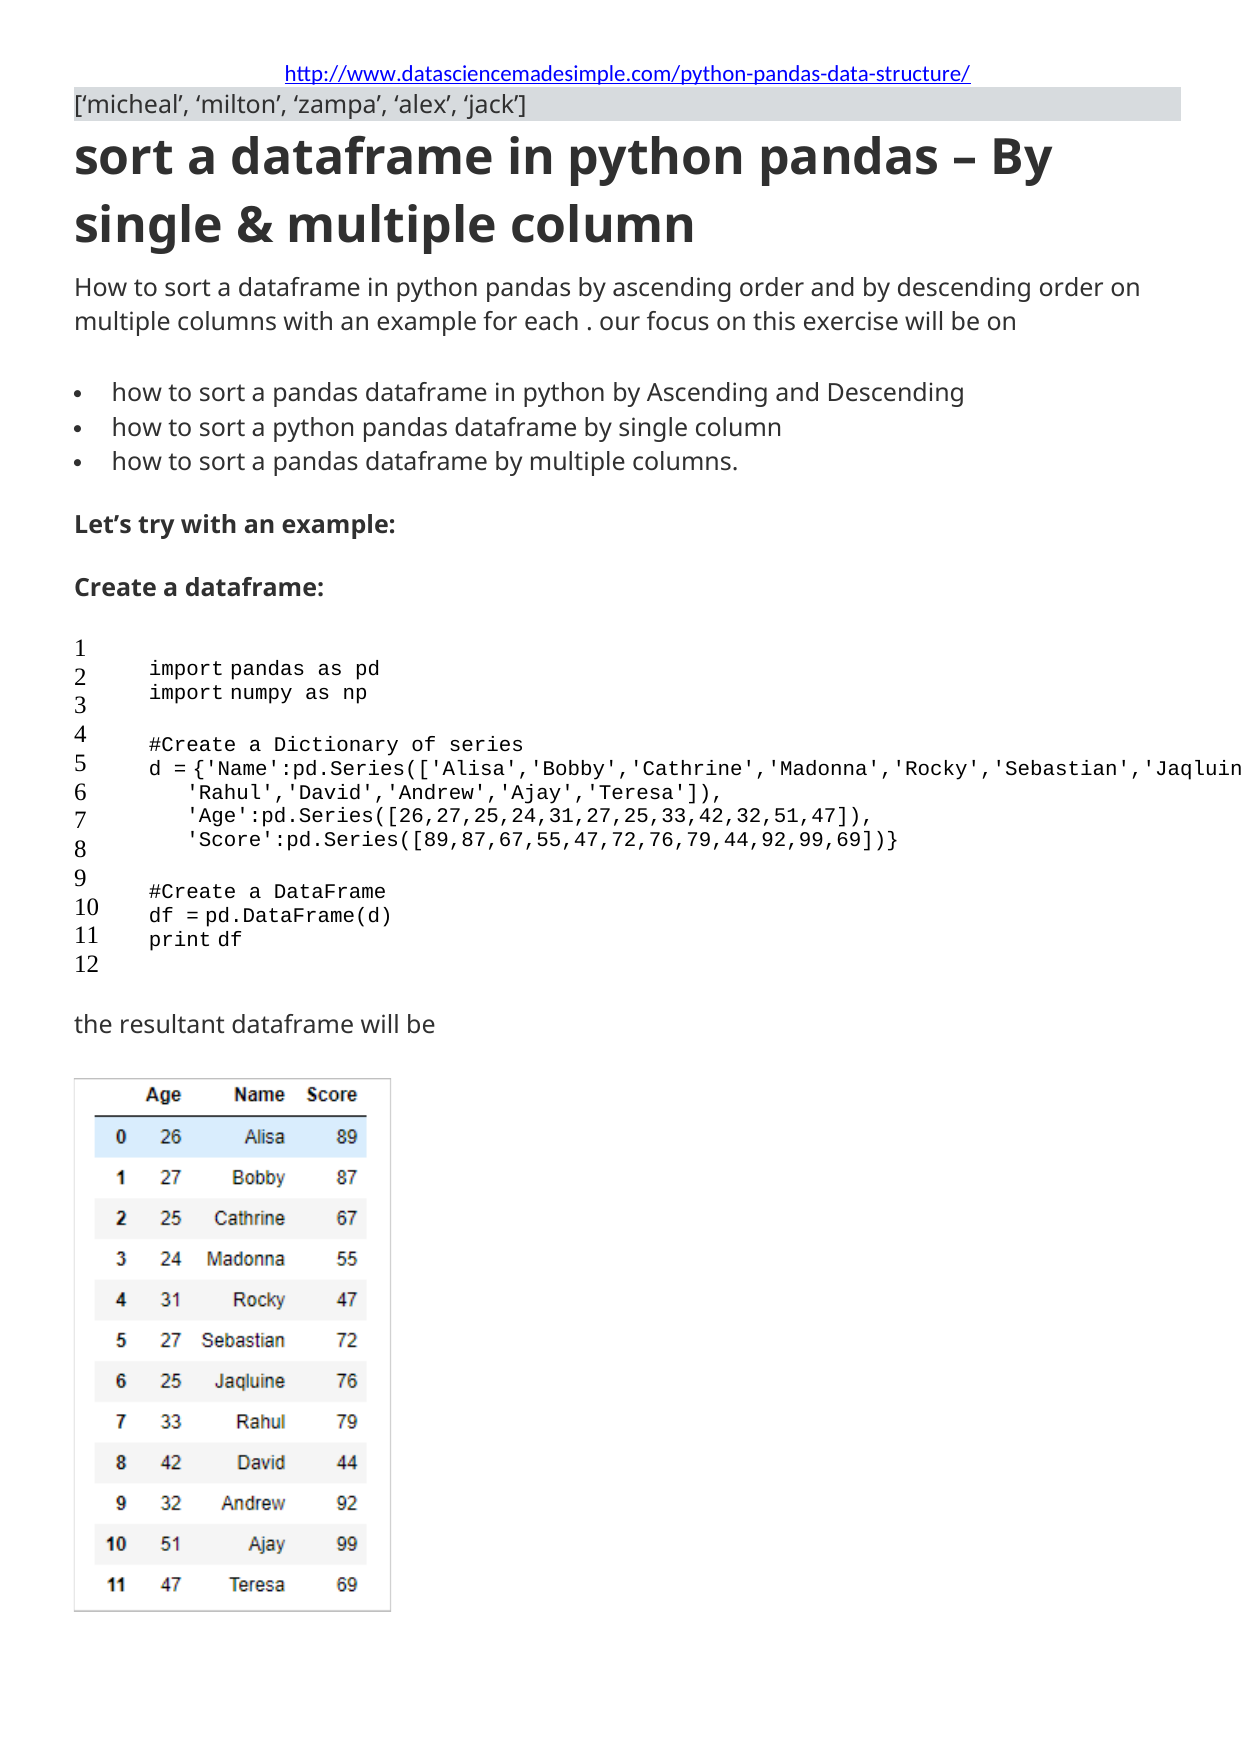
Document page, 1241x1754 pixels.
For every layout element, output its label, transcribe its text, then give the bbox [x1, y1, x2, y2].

table_header 1 2 3 4 5 6 7 8 9 10 11 12 [74, 633, 149, 978]
text the resultant dataframe will be [74, 1007, 1181, 1041]
table_header import pandas as pd import numpy as np #Create a Dictionary of series d = {'Name':pd.Series(['Alisa','Bobby','Cathrine','Madonna','Rocky','Sebastian','Jaqluine', 'Rahul','David','Andrew','Ajay','Teresa']), 'Age':pd.Series([26,27,25,24,31,27,25,33,42,32,51,47]), 'Score':pd.Series([89,87,67,55,47,72,76,79,44,92,99,69])} #Create a DataFrame df = pd.DataFrame(d) print df [149, 633, 1240, 978]
list how to sort a pandas dataframe by multiple columns. [74, 443, 1181, 477]
text Create a dataframe: [74, 570, 1181, 604]
text [‘micheal’, ‘milton’, ‘zampa’, ‘alex’, ‘jack’] [74, 87, 1181, 121]
text Let’s try with an example: [74, 506, 1181, 541]
list how to sort a pandas dataframe in python by Ascending and Descending [74, 375, 1181, 409]
list how to sort a python pandas dataframe by single column [74, 409, 1181, 443]
picture [73, 1078, 392, 1612]
text How to sort a dataframe in python pandas by ascending order and by descending order on multiple columns with an example for each . our focus on this exercise will be on [74, 269, 1181, 338]
text sort a dataframe in python pandas – By single & multiple column [74, 121, 1181, 257]
